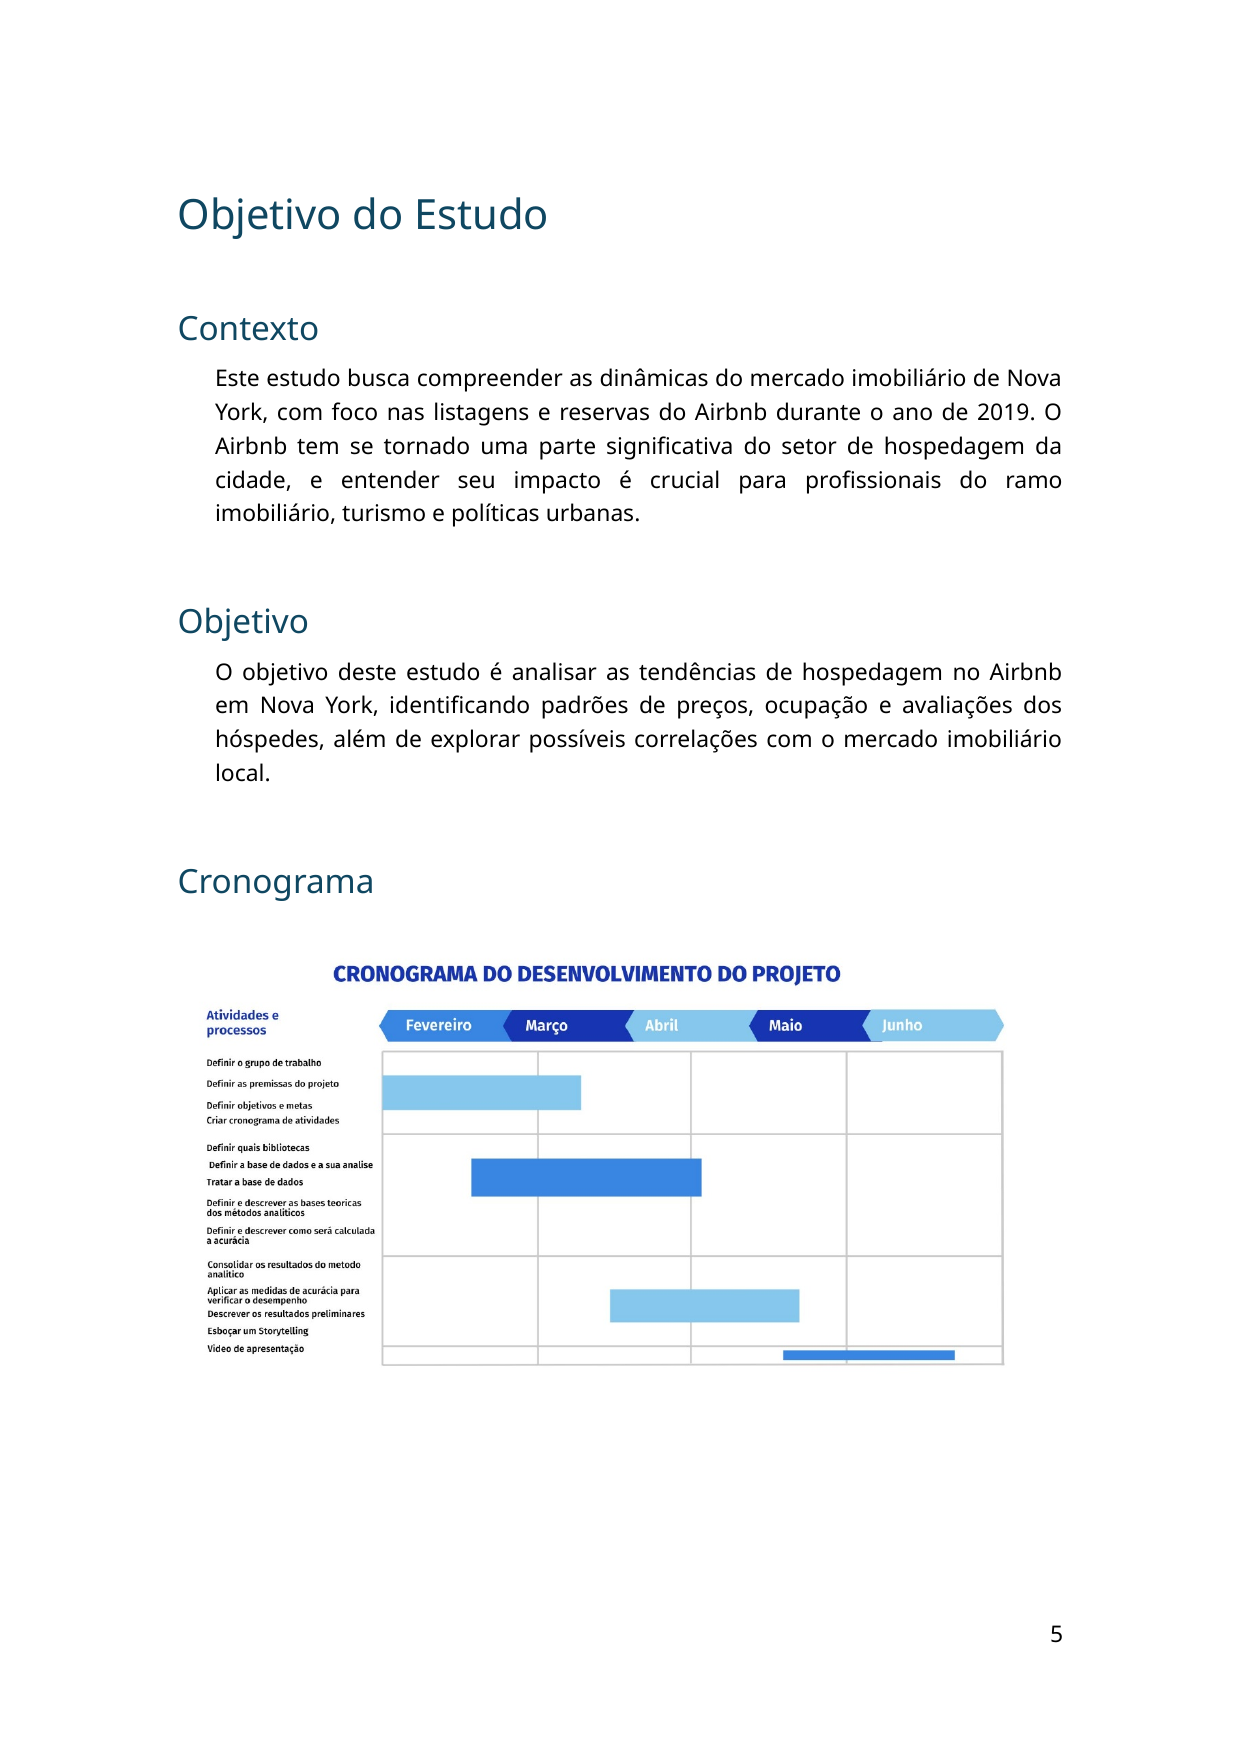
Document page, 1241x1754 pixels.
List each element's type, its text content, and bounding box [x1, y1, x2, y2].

subtitle Objetivo do Estudo [177, 185, 1063, 242]
subtitle Contexto [177, 305, 1063, 351]
subtitle Objetivo [177, 598, 1063, 644]
text O objetivo deste estudo é analisar as tendências de hospedagem no Airbnb em Nova York, identificando padrões de preços, ocupação e avaliações dos hóspedes, além de explorar possíveis correlações com o mercado imobiliário local. [215, 656, 1063, 788]
picture [177, 915, 1063, 1415]
subtitle Cronograma [177, 858, 1063, 903]
text Este estudo busca compreender as dinâmicas do mercado imobiliário de Nova York, com foco nas listagens e reservas do Airbnb durante o ano de 2019. O Airbnb tem se tornado uma parte significativa do setor de hospedagem da cidade, e entender seu impacto é crucial para profissionais do ramo imobiliário, turismo e políticas urbanas. [215, 362, 1063, 529]
